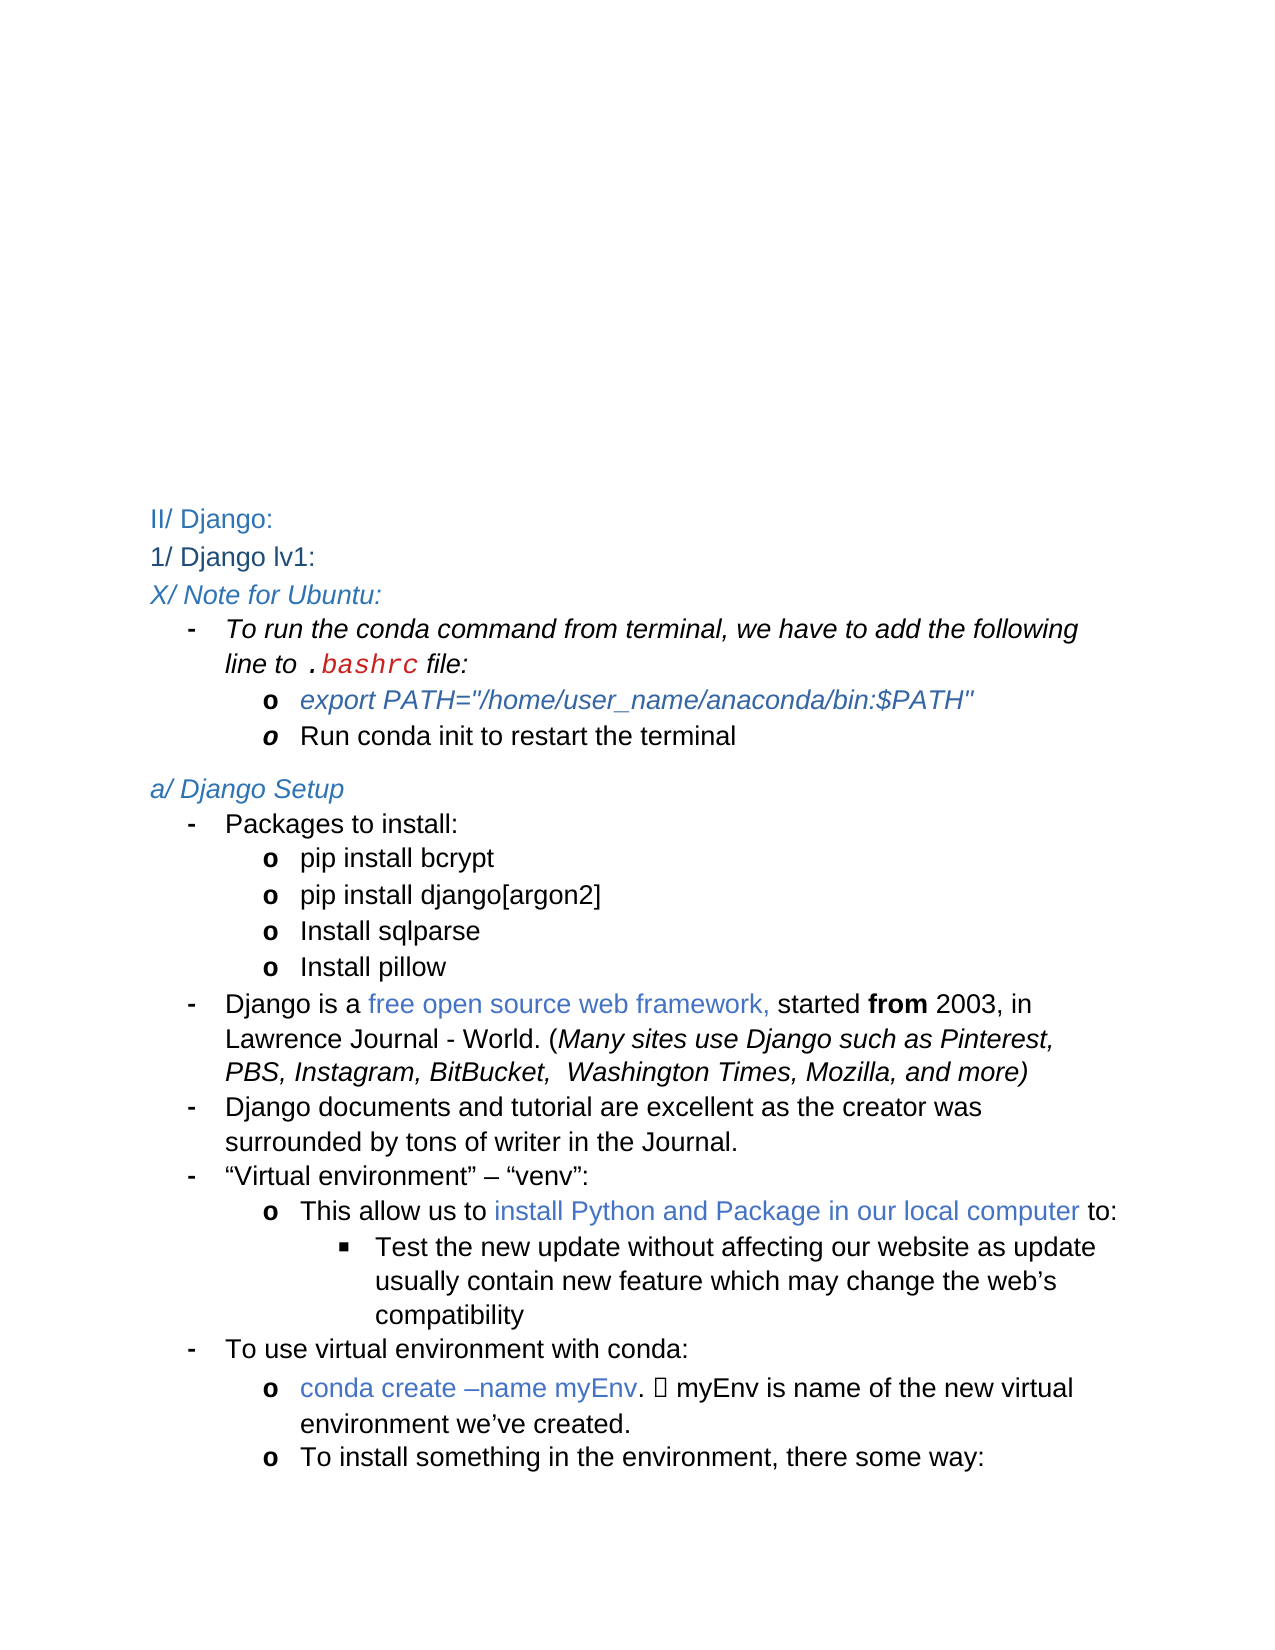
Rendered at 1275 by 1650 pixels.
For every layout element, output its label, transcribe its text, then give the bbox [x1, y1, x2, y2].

list pip install bcrypt [262, 842, 1125, 876]
subtitle X/ Note for Ubuntu: [150, 579, 1125, 610]
list To install something in the environment, there some way: [262, 1441, 1125, 1475]
subtitle 1/ Django lv1: [150, 541, 1125, 572]
list pip install django[argon2] [262, 879, 1125, 912]
list This allow us to install Python and Package in our local computer to: [262, 1195, 1125, 1228]
list Install pillow [262, 951, 1125, 984]
list export PATH="/home/user_name/anaconda/bin:$PATH" [262, 684, 1125, 718]
list Run conda init to restart the terminal [262, 720, 1125, 754]
list conda create –name myEnv.  myEnv is name of the new virtual environment we’ve created. [262, 1368, 1125, 1439]
list Packages to install: [187, 807, 1125, 840]
list To run the conda command from terminal, we have to add the following line to .bashrc file: [187, 612, 1125, 682]
subtitle a/ Django Setup [150, 773, 1125, 804]
list Test the new update without affecting our website as update usually contain new feature which may change the web’s compatibility [337, 1231, 1125, 1330]
list Django documents and tutorial are excellent as the creator was surrounded by tons of writer in the Journal. [187, 1090, 1125, 1157]
list To use virtual environment with conda: [187, 1332, 1125, 1366]
subtitle II/ Django: [150, 503, 1125, 534]
list Django is a free open source web framework, started from 2003, in Lawrence Journal - World. (Many sites use Django such as Pinterest, PBS, Instagram, BitBucket, Washington Times, Mozilla, and more) [187, 987, 1125, 1088]
list Install sqlparse [262, 915, 1125, 948]
list “Virtual environment” – “venv”: [187, 1159, 1125, 1192]
